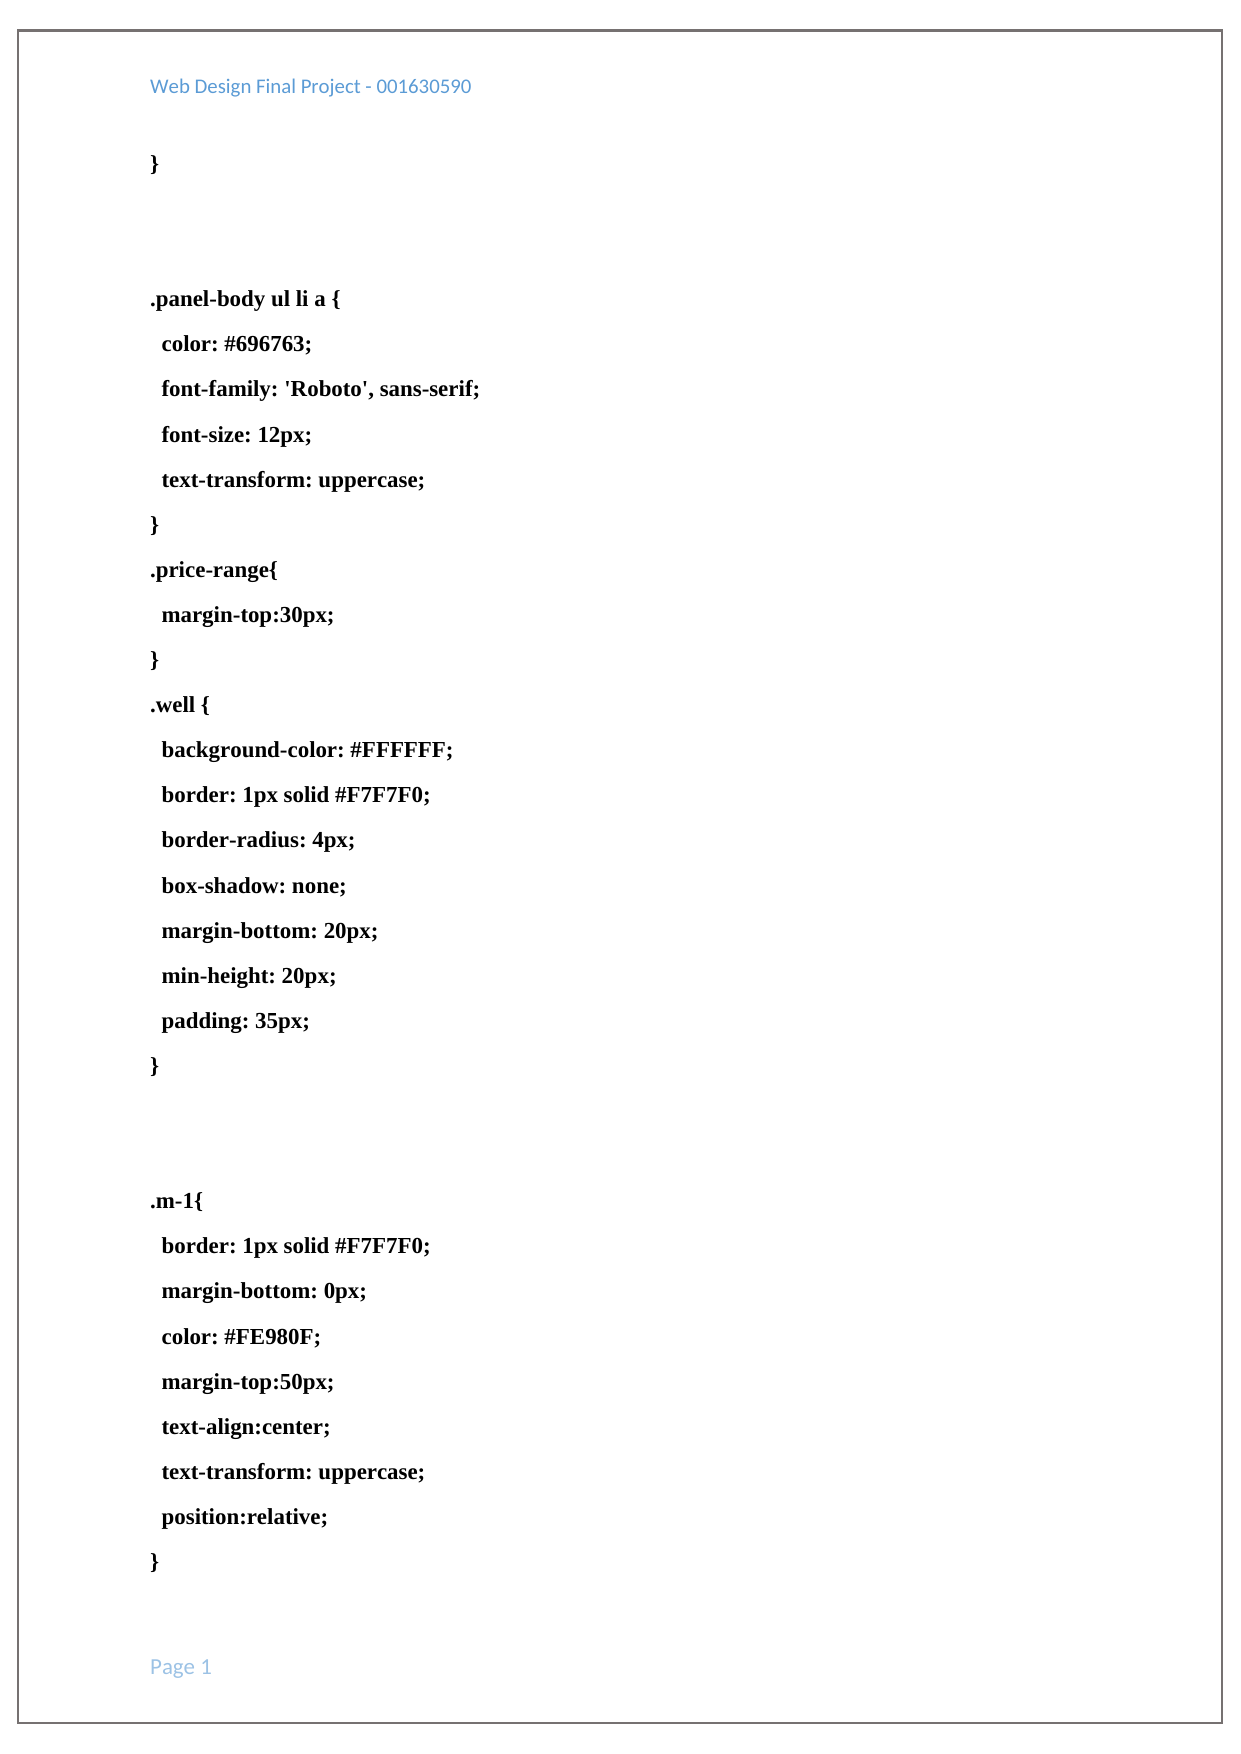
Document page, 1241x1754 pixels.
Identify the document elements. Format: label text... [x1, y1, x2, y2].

text border-radius: 4px; [150, 827, 1090, 853]
text } [150, 646, 1090, 672]
text position:relative; [150, 1503, 1090, 1529]
text text-transform: uppercase; [150, 466, 1090, 492]
text } [150, 1052, 1090, 1078]
text border: 1px solid #F7F7F0; [150, 1232, 1090, 1259]
text padding: 35px; [150, 1007, 1090, 1033]
text } [150, 1548, 1090, 1574]
text .m-1{ [150, 1187, 1090, 1214]
text box-shadow: none; [150, 872, 1090, 898]
text margin-top:30px; [150, 601, 1090, 627]
text color: #FE980F; [150, 1323, 1090, 1349]
text margin-top:50px; [150, 1368, 1090, 1394]
text color: #696763; [150, 330, 1090, 357]
text font-size: 12px; [150, 421, 1090, 447]
text .panel-body ul li a { [150, 285, 1090, 312]
text } [150, 511, 1090, 537]
text background-color: #FFFFFF; [150, 736, 1090, 763]
text text-transform: uppercase; [150, 1458, 1090, 1484]
text font-family: 'Roboto', sans-serif; [150, 376, 1090, 402]
text margin-bottom: 20px; [150, 917, 1090, 943]
text margin-bottom: 0px; [150, 1278, 1090, 1304]
text text-align:center; [150, 1413, 1090, 1439]
text border: 1px solid #F7F7F0; [150, 781, 1090, 808]
text } [150, 150, 1090, 176]
text min-height: 20px; [150, 962, 1090, 988]
text .price-range{ [150, 556, 1090, 582]
text .well { [150, 691, 1090, 718]
